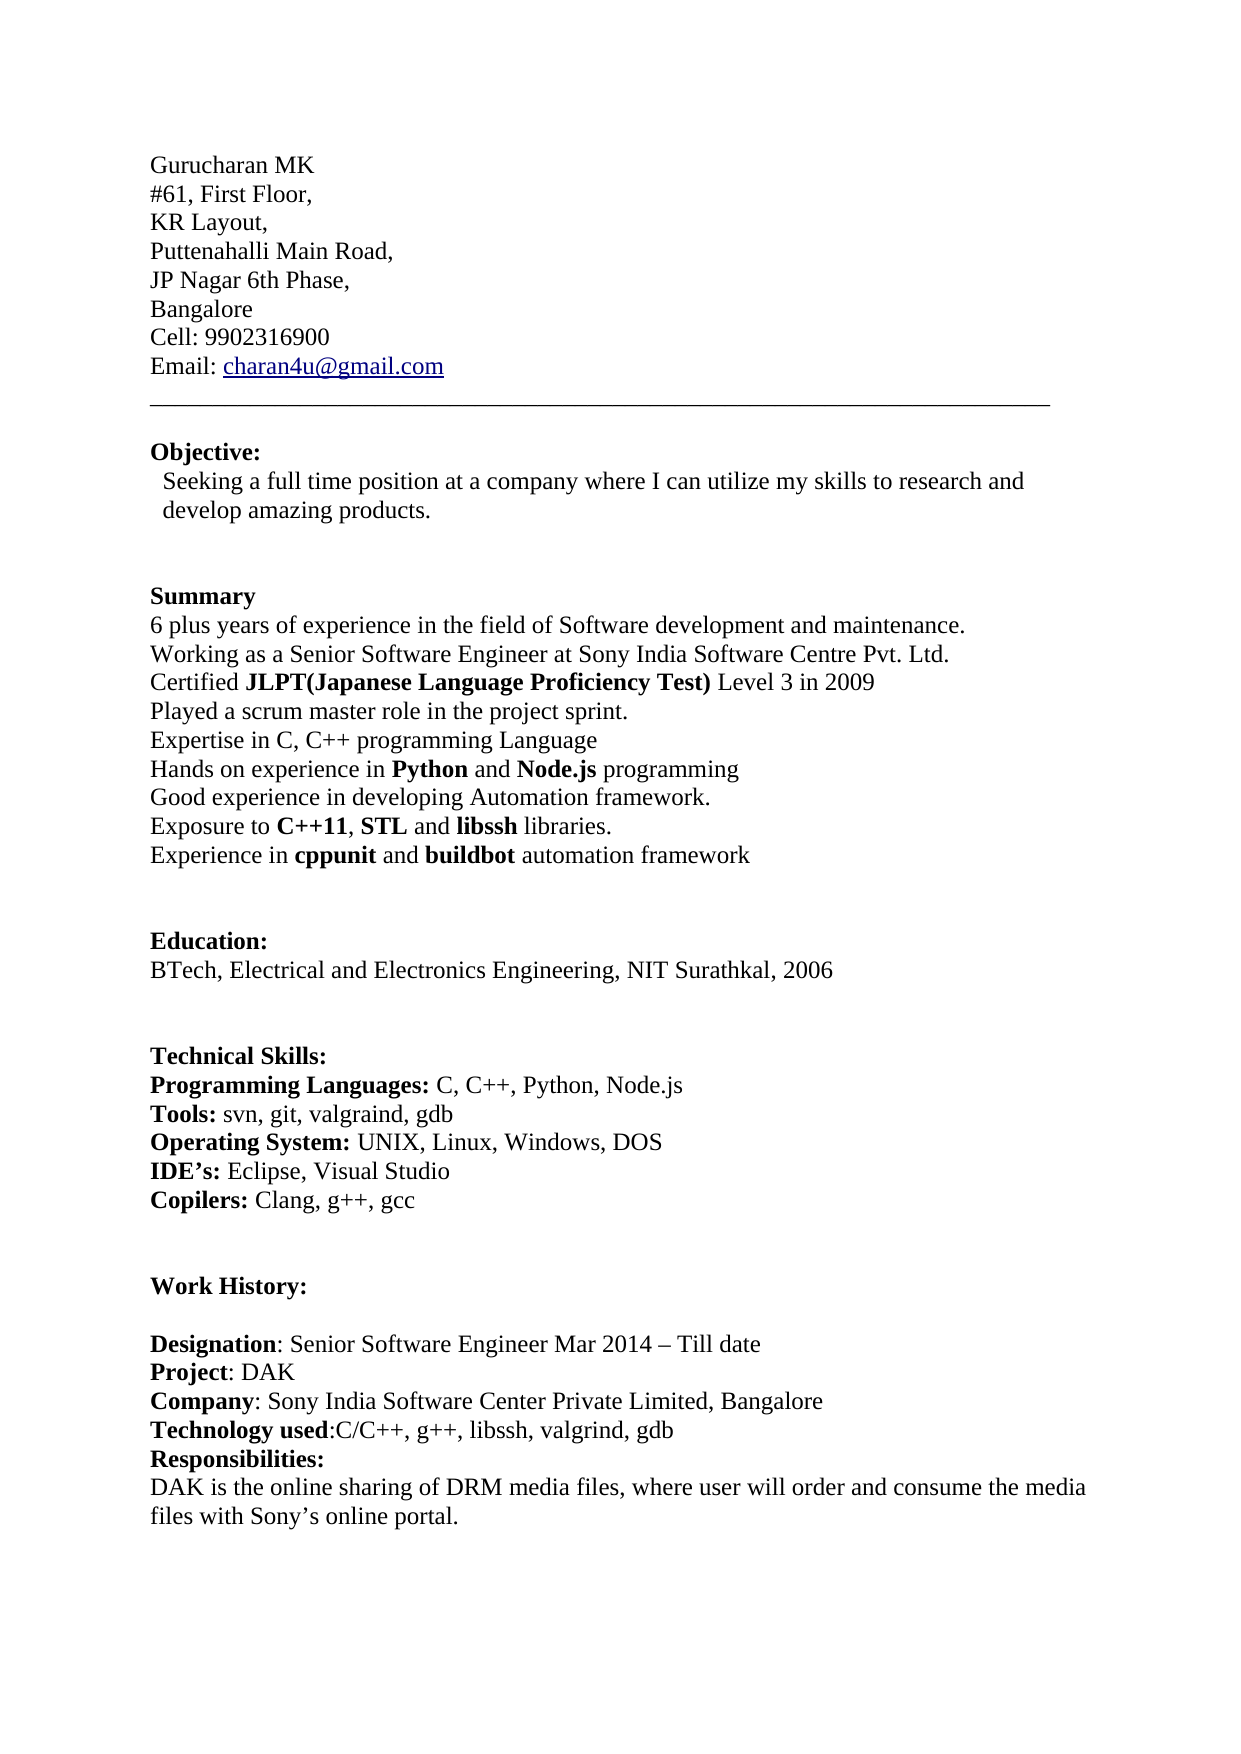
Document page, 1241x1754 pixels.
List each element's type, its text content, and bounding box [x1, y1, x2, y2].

text BTech, Electrical and Electronics Engineering, NIT Surathkal, 2006 [150, 955, 1090, 984]
text Technology used:C/C++, g++, libssh, valgrind, gdb [150, 1415, 1090, 1444]
text Hands on experience in Python and Node.js programming [150, 754, 1090, 782]
text Summary [150, 581, 1090, 610]
text Certified JLPT(Japanese Language Proficiency Test) Level 3 in 2009 [150, 667, 1090, 696]
text Good experience in developing Automation framework. [150, 782, 1090, 811]
text Copilers: Clang, g++, gcc [150, 1185, 1090, 1214]
text DAK is the online sharing of DRM media files, where user will order and consume the media files with Sony’s online portal. [150, 1472, 1090, 1530]
text Education: [150, 926, 1090, 955]
text Programming Languages: C, C++, Python, Node.js [150, 1070, 1090, 1099]
text Objective: [150, 437, 1090, 466]
text Gurucharan MK [150, 150, 1090, 179]
text Bangalore [150, 294, 1090, 322]
text Puttenahalli Main Road, [150, 236, 1090, 265]
text Technical Skills: [150, 1041, 1090, 1070]
text Exposure to C++11, STL and libssh libraries. [150, 811, 1090, 840]
text Designation: Senior Software Engineer Mar 2014 – Till date [150, 1329, 1090, 1357]
text Tools: svn, git, valgraind, gdb [150, 1099, 1090, 1127]
text Experience in cppunit and buildbot automation framework [150, 840, 1090, 869]
text Project: DAK [150, 1357, 1090, 1386]
text Operating System: UNIX, Linux, Windows, DOS [150, 1127, 1090, 1156]
text ________________________________________________________________________ [150, 380, 1090, 409]
text KR Layout, [150, 207, 1090, 236]
text JP Nagar 6th Phase, [150, 265, 1090, 294]
text Working as a Senior Software Engineer at Sony India Software Centre Pvt. Ltd. [150, 639, 1090, 667]
text 6 plus years of experience in the field of Software development and maintenance. [150, 610, 1090, 639]
text Expertise in C, C++ programming Language [150, 725, 1090, 754]
text Played a scrum master role in the project sprint. [150, 696, 1090, 725]
text Company: Sony India Software Center Private Limited, Bangalore [150, 1386, 1090, 1415]
text Seeking a full time position at a company where I can utilize my skills to research and develop amazing products. [162, 466, 1090, 524]
text Responsibilities: [150, 1444, 1090, 1472]
text #61, First Floor, [150, 179, 1090, 207]
text Cell: 9902316900 [150, 322, 1090, 351]
text Email: charan4u@gmail.com [150, 351, 1090, 380]
text IDE’s: Eclipse, Visual Studio [150, 1156, 1090, 1185]
text Work History: [150, 1271, 1090, 1300]
